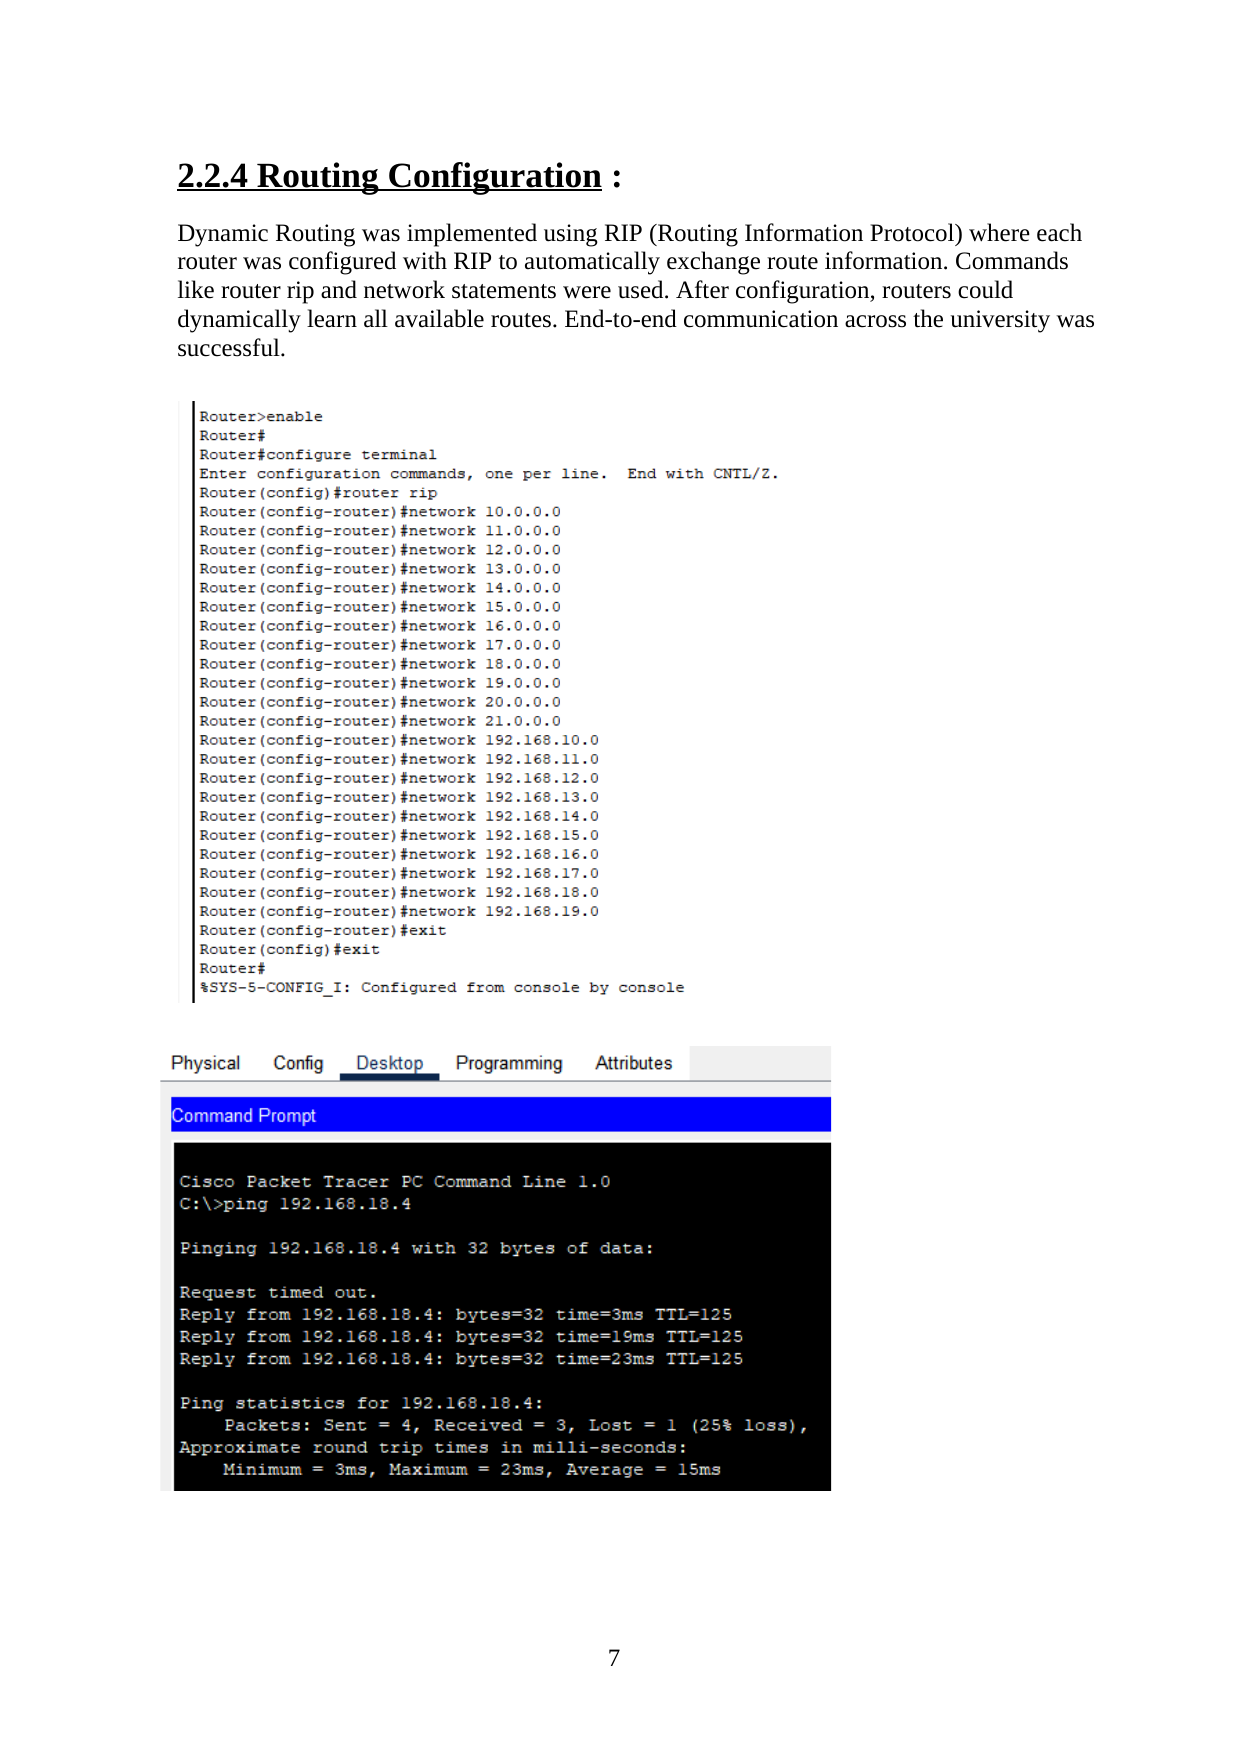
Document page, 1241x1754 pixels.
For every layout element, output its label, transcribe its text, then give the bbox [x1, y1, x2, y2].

picture [159, 1046, 831, 1489]
text 2.2.4 Routing Configuration : [177, 154, 1107, 195]
text Dynamic Routing was implemented using RIP (Routing Information Protocol) where each router was configured with RIP to automatically exchange route information. Commands like router rip and network statements were used. After configuration, routers could dynamically learn all available routes. End-to-end communication across the university was successful. [177, 218, 1107, 361]
picture [177, 401, 808, 1002]
